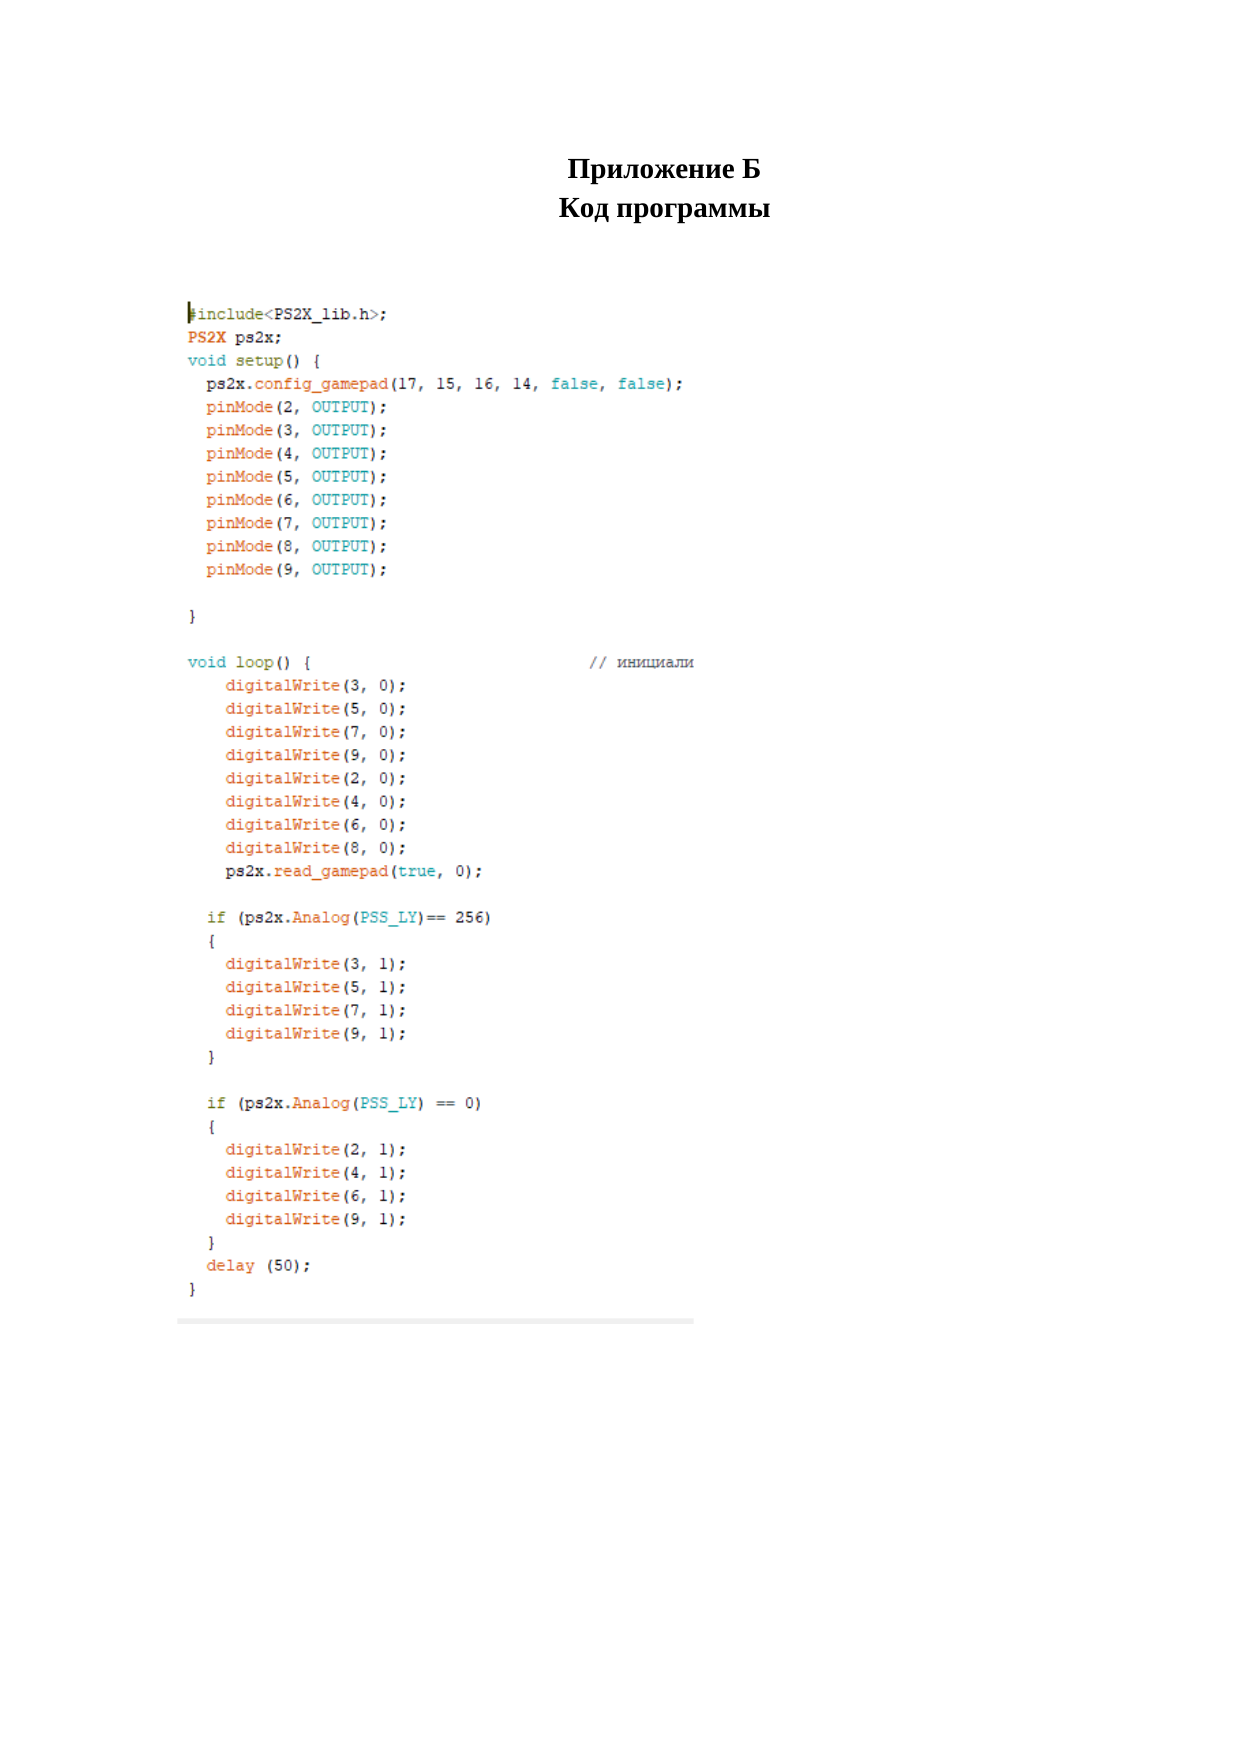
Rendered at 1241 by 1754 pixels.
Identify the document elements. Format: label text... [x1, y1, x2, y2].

list Приложение Б [177, 151, 1152, 185]
picture [177, 299, 694, 1324]
list Код программы [177, 190, 1152, 223]
